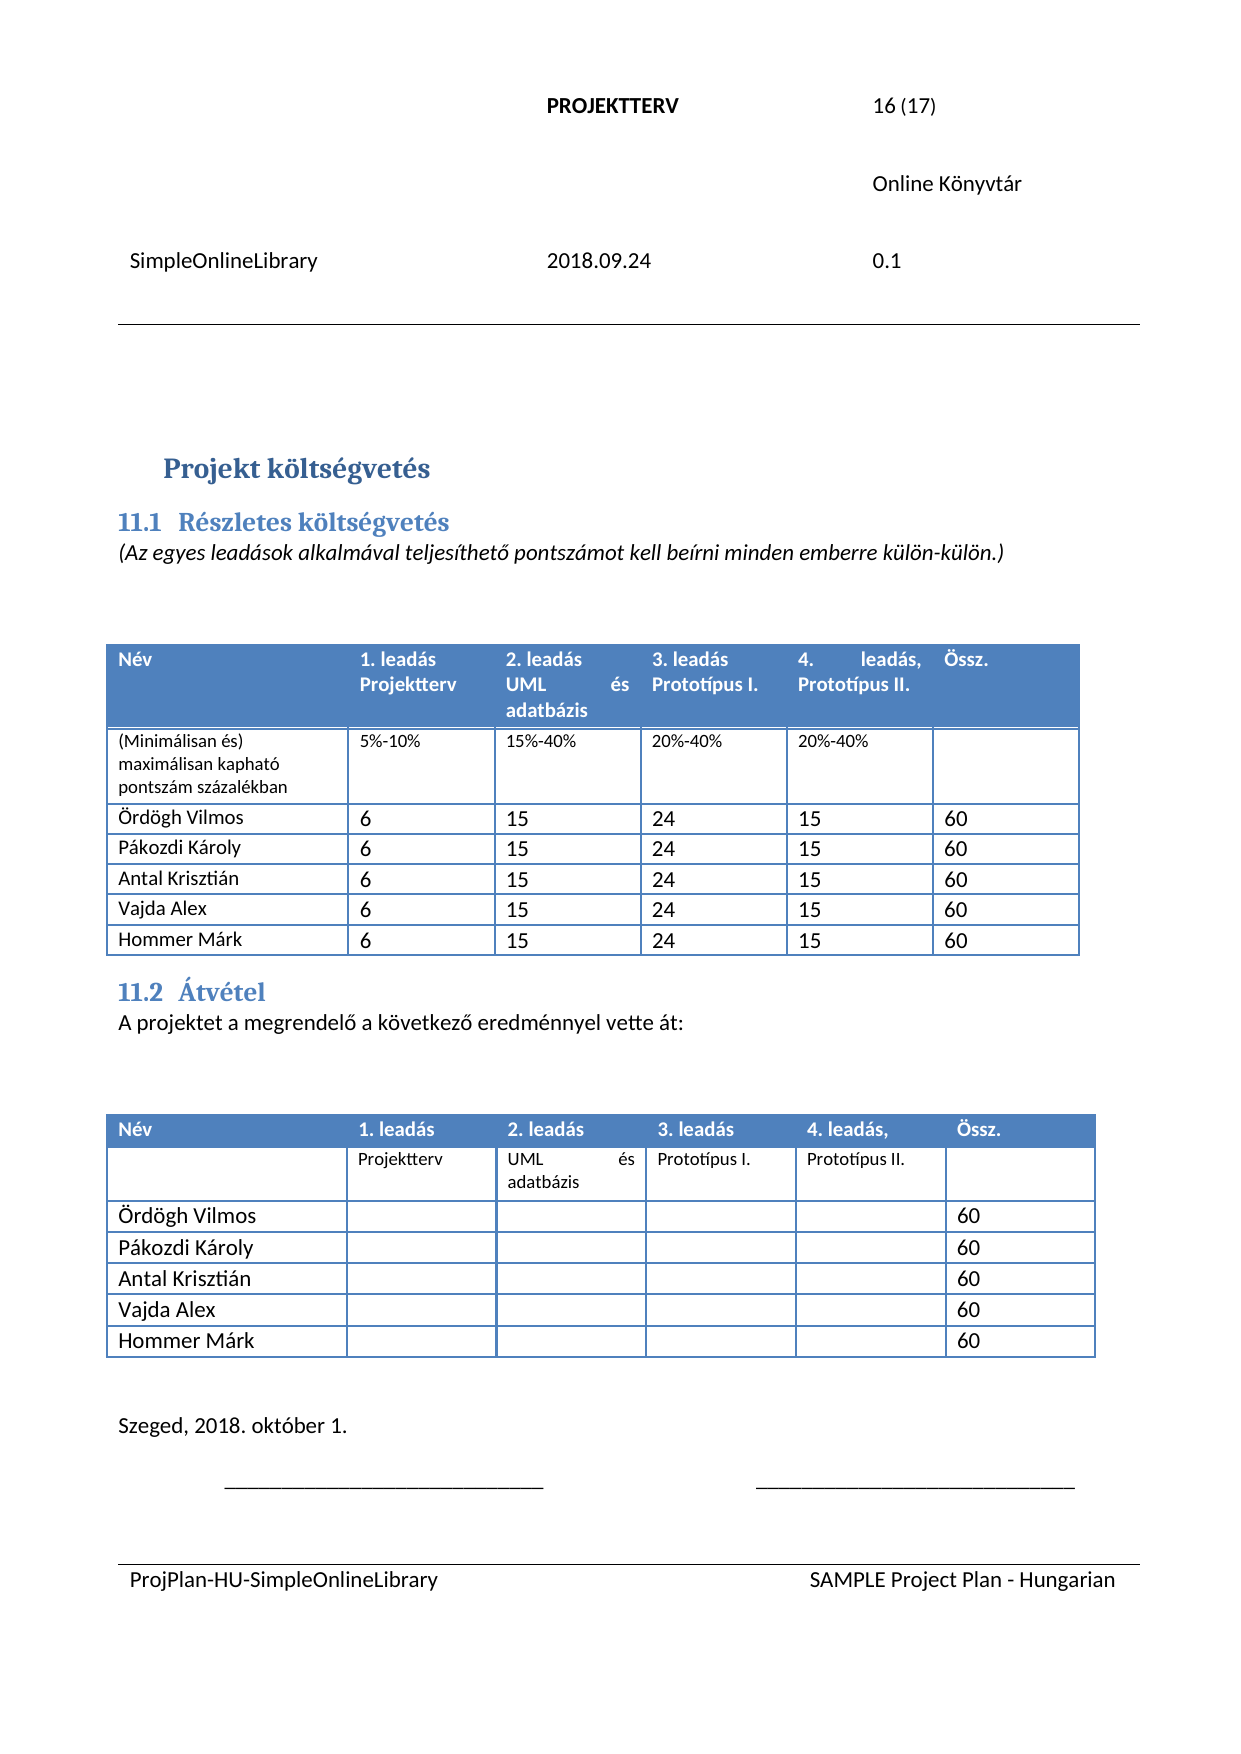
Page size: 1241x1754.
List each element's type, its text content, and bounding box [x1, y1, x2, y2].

table_cell 60 [947, 1233, 1094, 1262]
table_cell [797, 1202, 945, 1231]
table_cell [797, 1295, 945, 1324]
table_cell [947, 1148, 1094, 1199]
table_cell Hommer Márk [108, 926, 347, 954]
table_cell 60 [947, 1264, 1094, 1293]
subtitle Projekt költségvetés [118, 452, 1152, 486]
table_cell [348, 1327, 495, 1356]
table_cell [647, 1233, 795, 1262]
table_cell 15 [788, 805, 932, 832]
table_cell 6 [349, 805, 494, 832]
table_cell [797, 1233, 945, 1262]
table_header Név [108, 1116, 346, 1145]
table_cell [498, 1202, 645, 1231]
table_cell Ördögh Vilmos [108, 805, 347, 832]
table_cell 15 [496, 926, 640, 954]
table_cell 60 [934, 865, 1078, 893]
table_cell Pákozdi Károly [108, 835, 347, 863]
table_cell [934, 730, 1078, 802]
table_cell 6 [349, 926, 494, 954]
table_cell 60 [934, 805, 1078, 832]
table_cell [647, 1327, 795, 1356]
table_header 3. leadás Prototípus I. [642, 646, 786, 727]
table_header Össz. [934, 646, 1078, 727]
text (Az egyes leadások alkalmával teljesíthető pontszámot kell beírni minden emberre külön-külön.) [118, 538, 1152, 566]
table_header 4. leadás, [797, 1116, 945, 1145]
table_header 2. leadás [498, 1116, 645, 1145]
table_header 3. leadás [647, 1116, 795, 1145]
table_cell Antal Krisztián [108, 1264, 346, 1293]
table_cell 24 [642, 805, 786, 832]
table_header 1. leadás [348, 1116, 495, 1145]
table_cell [498, 1233, 645, 1262]
table_cell 24 [642, 926, 786, 954]
table_cell [647, 1295, 795, 1324]
text A projektet a megrendelő a következő eredménnyel vette át: [118, 1008, 1152, 1036]
table_cell 6 [349, 865, 494, 893]
subtitle Átvétel [118, 977, 1152, 1008]
table_cell 6 [349, 835, 494, 863]
table_cell Antal Krisztián [108, 865, 347, 893]
table_cell 6 [349, 895, 494, 924]
table_cell Prototípus I. [647, 1148, 795, 1199]
table_header Név [108, 646, 347, 727]
table_cell (Minimálisan és) maximálisan kapható pontszám százalékban [108, 730, 347, 802]
table_cell [108, 1148, 346, 1199]
table_cell Vajda Alex [108, 895, 347, 924]
table_cell 60 [947, 1295, 1094, 1324]
table_cell [348, 1264, 495, 1293]
table_header Össz. [947, 1116, 1094, 1145]
table_cell Ördögh Vilmos [108, 1202, 346, 1231]
table_cell [647, 1202, 795, 1231]
table_header 1. leadás Projektterv [349, 646, 494, 727]
table_cell [647, 1264, 795, 1293]
text Szeged, 2018. október 1. [118, 1411, 1152, 1439]
table_header 4. leadás, Prototípus II. [788, 646, 932, 727]
table_cell [498, 1327, 645, 1356]
table_cell 15 [496, 865, 640, 893]
table_cell [498, 1264, 645, 1293]
table_cell [348, 1295, 495, 1324]
table_cell Hommer Márk [108, 1327, 346, 1356]
table_cell 60 [947, 1327, 1094, 1356]
table_cell Prototípus II. [797, 1148, 945, 1199]
table_cell UML és adatbázis [498, 1148, 645, 1199]
table_cell 60 [934, 926, 1078, 954]
table_cell [498, 1295, 645, 1324]
table_cell 20%-40% [642, 730, 786, 802]
table_cell [797, 1264, 945, 1293]
table_cell 60 [947, 1202, 1094, 1231]
table_cell 60 [934, 835, 1078, 863]
table_cell 15 [496, 895, 640, 924]
table_cell 15 [496, 805, 640, 832]
subtitle Részletes költségvetés [118, 507, 1152, 538]
table_cell 24 [642, 895, 786, 924]
table_cell Projektterv [348, 1148, 495, 1199]
table_cell Pákozdi Károly [108, 1233, 346, 1262]
table_cell Vajda Alex [108, 1295, 346, 1324]
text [118, 1464, 1152, 1492]
table_cell [797, 1327, 945, 1356]
table_cell 15 [788, 835, 932, 863]
table_cell 15%-40% [496, 730, 640, 802]
table_cell 15 [788, 895, 932, 924]
table_cell 5%-10% [349, 730, 494, 802]
table_cell 24 [642, 865, 786, 893]
table_cell 15 [496, 835, 640, 863]
table_cell 60 [934, 895, 1078, 924]
table_cell 20%-40% [788, 730, 932, 802]
table_cell 15 [788, 865, 932, 893]
table_cell [348, 1233, 495, 1262]
table_cell 24 [642, 835, 786, 863]
table_cell 15 [788, 926, 932, 954]
table_header 2. leadás UML és adatbázis [496, 646, 640, 727]
table_cell [348, 1202, 495, 1231]
